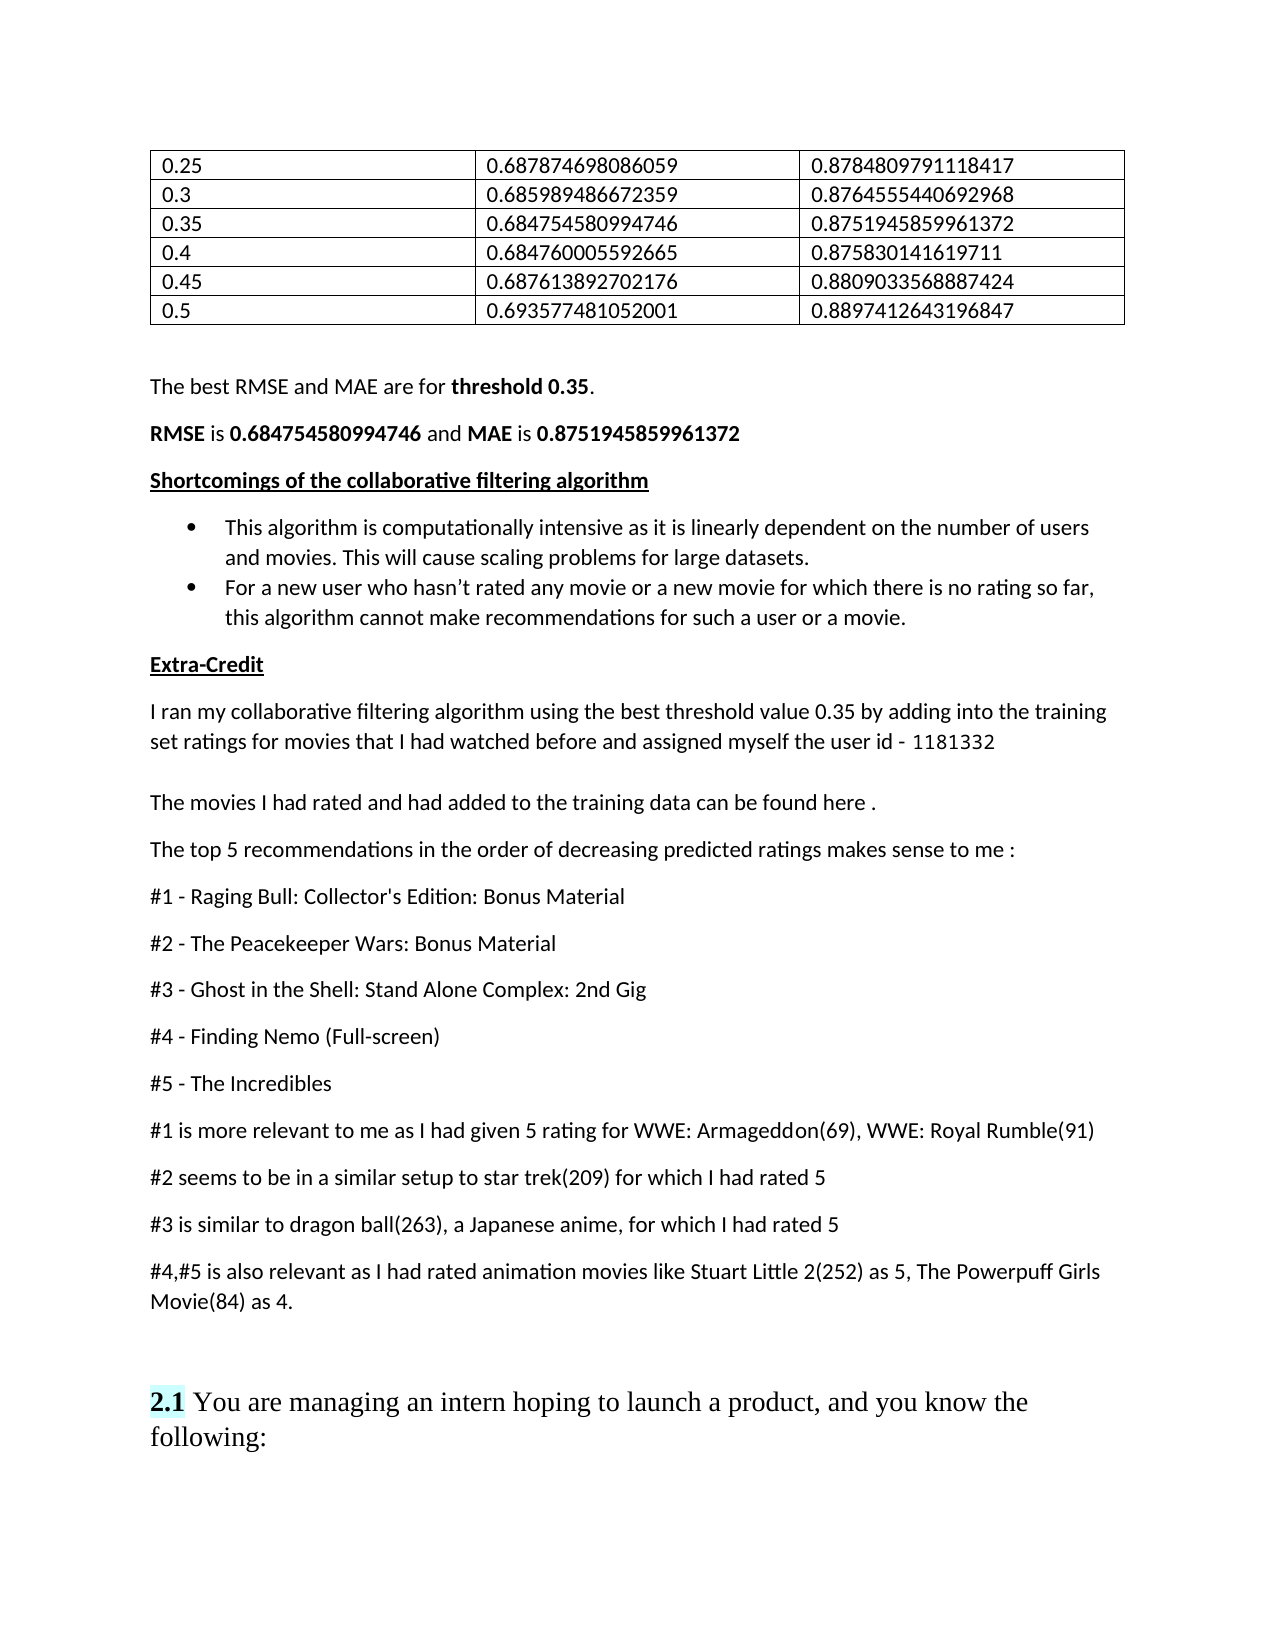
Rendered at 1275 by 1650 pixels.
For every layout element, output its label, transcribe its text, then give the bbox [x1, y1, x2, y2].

table_cell 0.4 [151, 238, 475, 266]
table_cell 0.687613892702176 [476, 267, 799, 295]
table_cell 0.8751945859961372 [800, 209, 1124, 237]
text Shortcomings of the collaborative filtering algorithm [150, 466, 1125, 494]
table_cell 0.685989486672359 [476, 180, 799, 208]
list For a new user who hasn’t rated any movie or a new movie for which there is no rating so far, this algorithm cannot make recommendations for such a user or a movie. [187, 573, 1125, 632]
text #1 - Raging Bull: Collector's Edition: Bonus Material [150, 882, 1125, 910]
text 2.1 You are managing an intern hoping to launch a product, and you know the following: [150, 1385, 1125, 1453]
text #5 - The Incredibles [150, 1069, 1125, 1097]
table_cell 0.684760005592665 [476, 238, 799, 266]
table_cell 0.45 [151, 267, 475, 295]
table_cell 0.3 [151, 180, 475, 208]
table_cell 0.25 [151, 151, 475, 179]
text RMSE is 0.684754580994746 and MAE is 0.8751945859961372 [150, 419, 1125, 447]
text #2 seems to be in a similar setup to star trek(209) for which I had rated 5 [150, 1163, 1125, 1191]
table_cell 0.8897412643196847 [800, 296, 1124, 324]
text #4,#5 is also relevant as I had rated animation movies like Stuart Little 2(252) as 5, The Powerpuff Girls Movie(84) as 4. [150, 1257, 1125, 1315]
table_cell 0.684754580994746 [476, 209, 799, 237]
table_cell 0.687874698086059 [476, 151, 799, 179]
text #4 - Finding Nemo (Full-screen) [150, 1022, 1125, 1050]
text Extra-Credit [150, 650, 1125, 678]
text #2 - The Peacekeeper Wars: Bonus Material [150, 929, 1125, 957]
table_cell 0.8764555440692968 [800, 180, 1124, 208]
list This algorithm is computationally intensive as it is linearly dependent on the number of users and movies. This will cause scaling problems for large datasets. [187, 513, 1125, 571]
text I ran my collaborative filtering algorithm using the best threshold value 0.35 by adding into the training set ratings for movies that I had watched before and assigned myself the user id - 1181332 The movies I had rated and had added to the training data can be found here . [150, 697, 1125, 816]
text The best RMSE and MAE are for threshold 0.35. [150, 372, 1125, 400]
table_cell 0.8809033568887424 [800, 267, 1124, 295]
table_cell 0.35 [151, 209, 475, 237]
table_cell 0.693577481052001 [476, 296, 799, 324]
table_cell 0.875830141619711 [800, 238, 1124, 266]
table_cell 0.5 [151, 296, 475, 324]
text The top 5 recommendations in the order of decreasing predicted ratings makes sense to me : [150, 835, 1125, 863]
text #3 - Ghost in the Shell: Stand Alone Complex: 2nd Gig [150, 976, 1125, 1003]
table_cell 0.8784809791118417 [800, 151, 1124, 179]
text #3 is similar to dragon ball(263), a Japanese anime, for which I had rated 5 [150, 1210, 1125, 1238]
text #1 is more relevant to me as I had given 5 rating for WWE: Armageddon(69), WWE: Royal Rumble(91) [150, 1116, 1125, 1144]
